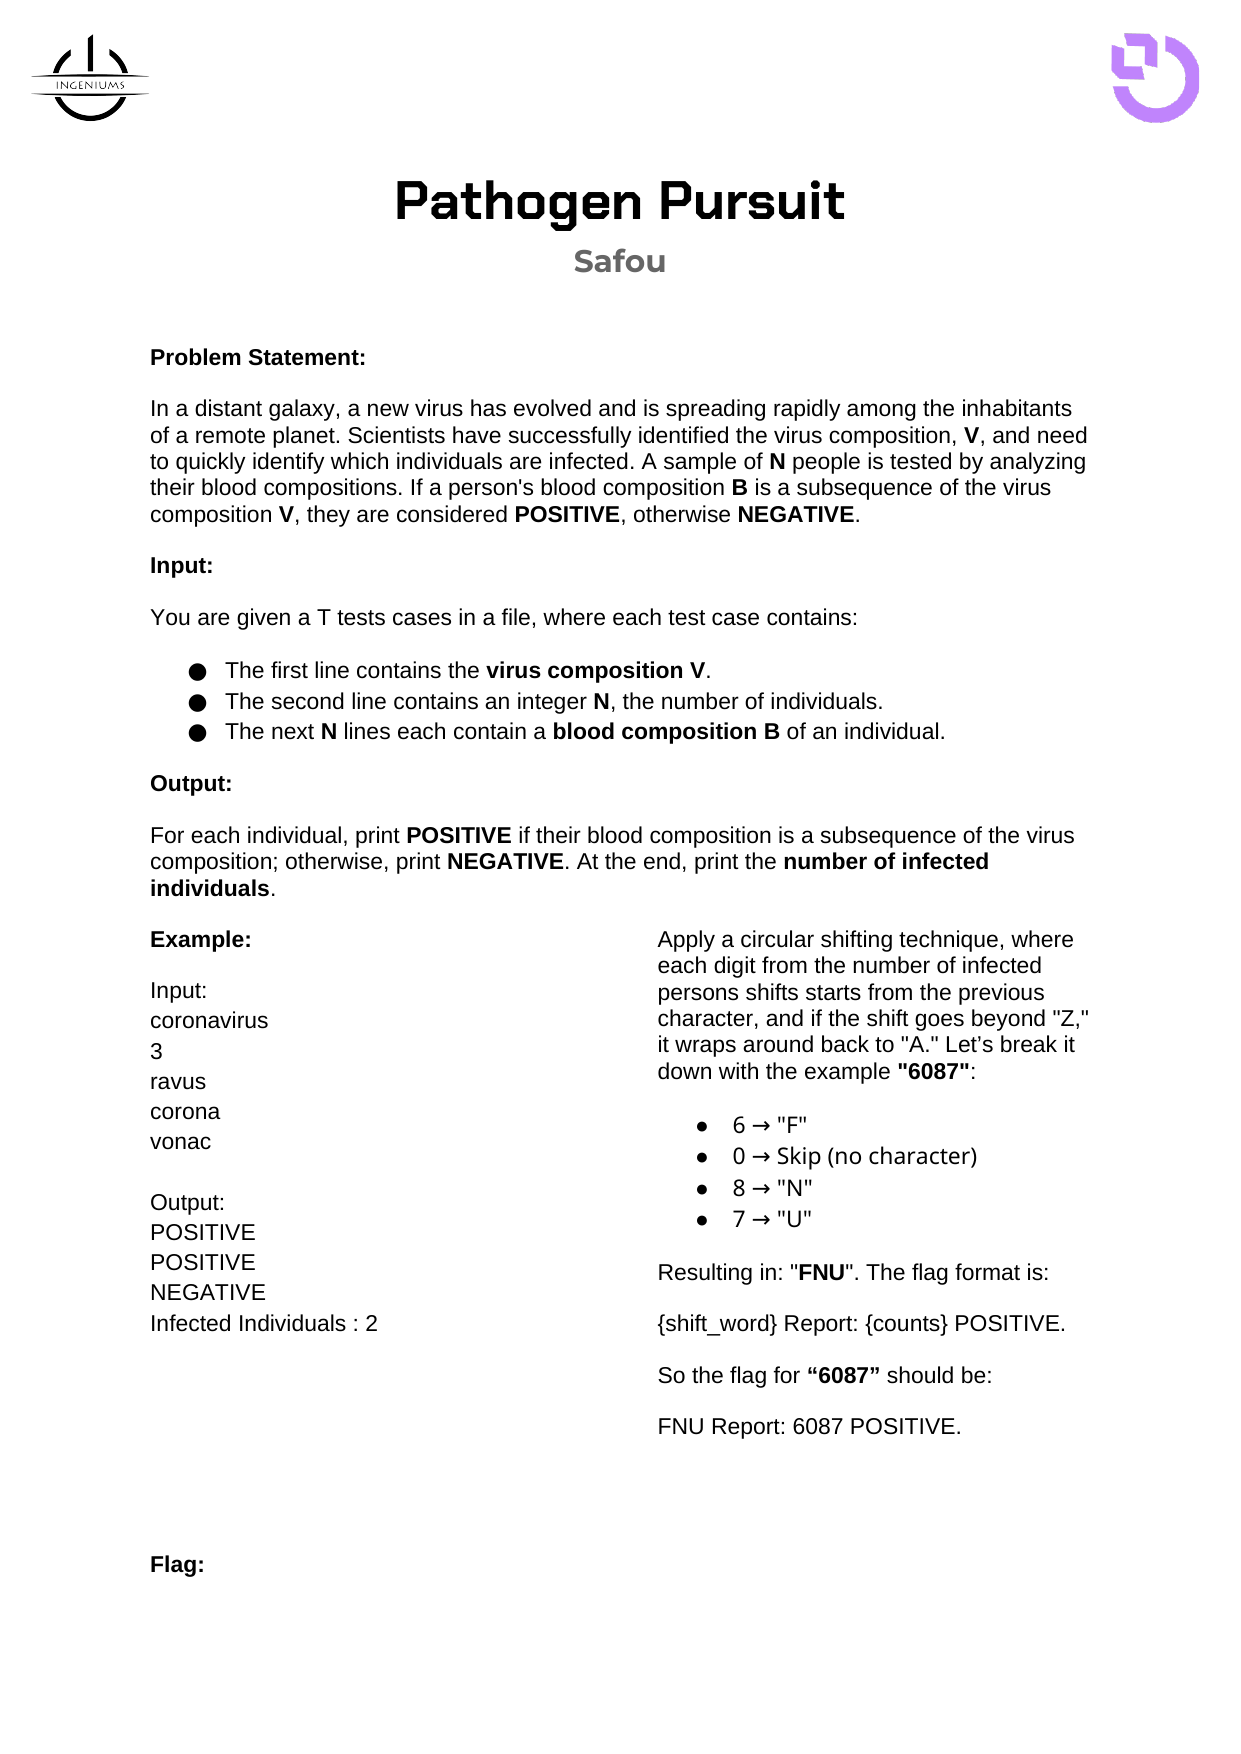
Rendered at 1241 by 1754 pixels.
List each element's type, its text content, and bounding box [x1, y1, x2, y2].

text FNU Report: 6087 POSITIVE. [657, 1413, 1090, 1439]
subtitle You are given a T tests cases in a file, where each test case contains: [150, 603, 1090, 630]
subtitle Input: [150, 552, 1090, 578]
text Apply a circular shifting technique, where each digit from the number of infected persons shifts starts from the previous character, and if the shift goes beyond "Z," it wraps around back to "A." Let’s break it down with the example "6087": [657, 926, 1090, 1084]
text NEGATIVE [150, 1279, 582, 1306]
text Flag: [150, 1551, 582, 1577]
text corona [150, 1098, 582, 1124]
text vonac [150, 1128, 582, 1154]
text Output: [150, 1189, 582, 1215]
list The first line contains the virus composition V. [187, 655, 1090, 685]
text POSITIVE [150, 1219, 582, 1245]
text Infected Individuals : 2 [150, 1309, 582, 1336]
text Input: [150, 977, 582, 1003]
text So the flag for “6087” should be: [657, 1362, 1090, 1388]
text coronavirus [150, 1007, 582, 1034]
text 3 [150, 1038, 582, 1064]
title Pathogen Pursuit [150, 166, 1090, 236]
text Problem Statement: [150, 344, 1090, 370]
subtitle Output: [150, 770, 1090, 797]
text POSITIVE [150, 1249, 582, 1275]
text For each individual, print POSITIVE if their blood composition is a subsequence of the virus composition; otherwise, print NEGATIVE. At the end, print the number of infected individuals. [150, 822, 1090, 901]
list 6 → "F" [695, 1109, 1090, 1140]
list 7 → "U" [695, 1203, 1090, 1234]
text Example: [150, 926, 582, 952]
text {shift_word} Report: {counts} POSITIVE. [657, 1310, 1090, 1337]
text Resulting in: "FNU". The flag format is: [657, 1259, 1090, 1285]
text In a distant galaxy, a new virus has evolved and is spreading rapidly among the inhabitants of a remote planet. Scientists have successfully identified the virus composition, V, and need to quickly identify which individuals are infected. A sample of N people is tested by analyzing their blood compositions. If a person's blood composition B is a subsequence of the virus composition V, they are considered POSITIVE, otherwise NEGATIVE. [150, 395, 1090, 527]
picture [1109, 32, 1200, 123]
list The second line contains an integer N, the number of individuals. [187, 685, 1090, 715]
list 0 → Skip (no character) [695, 1140, 1090, 1171]
subtitle Safou [150, 242, 1090, 280]
list The next N lines each contain a blood composition B of an individual. [187, 715, 1090, 745]
list 8 → "N" [695, 1171, 1090, 1203]
text ravus [150, 1068, 582, 1094]
picture [31, 18, 150, 137]
